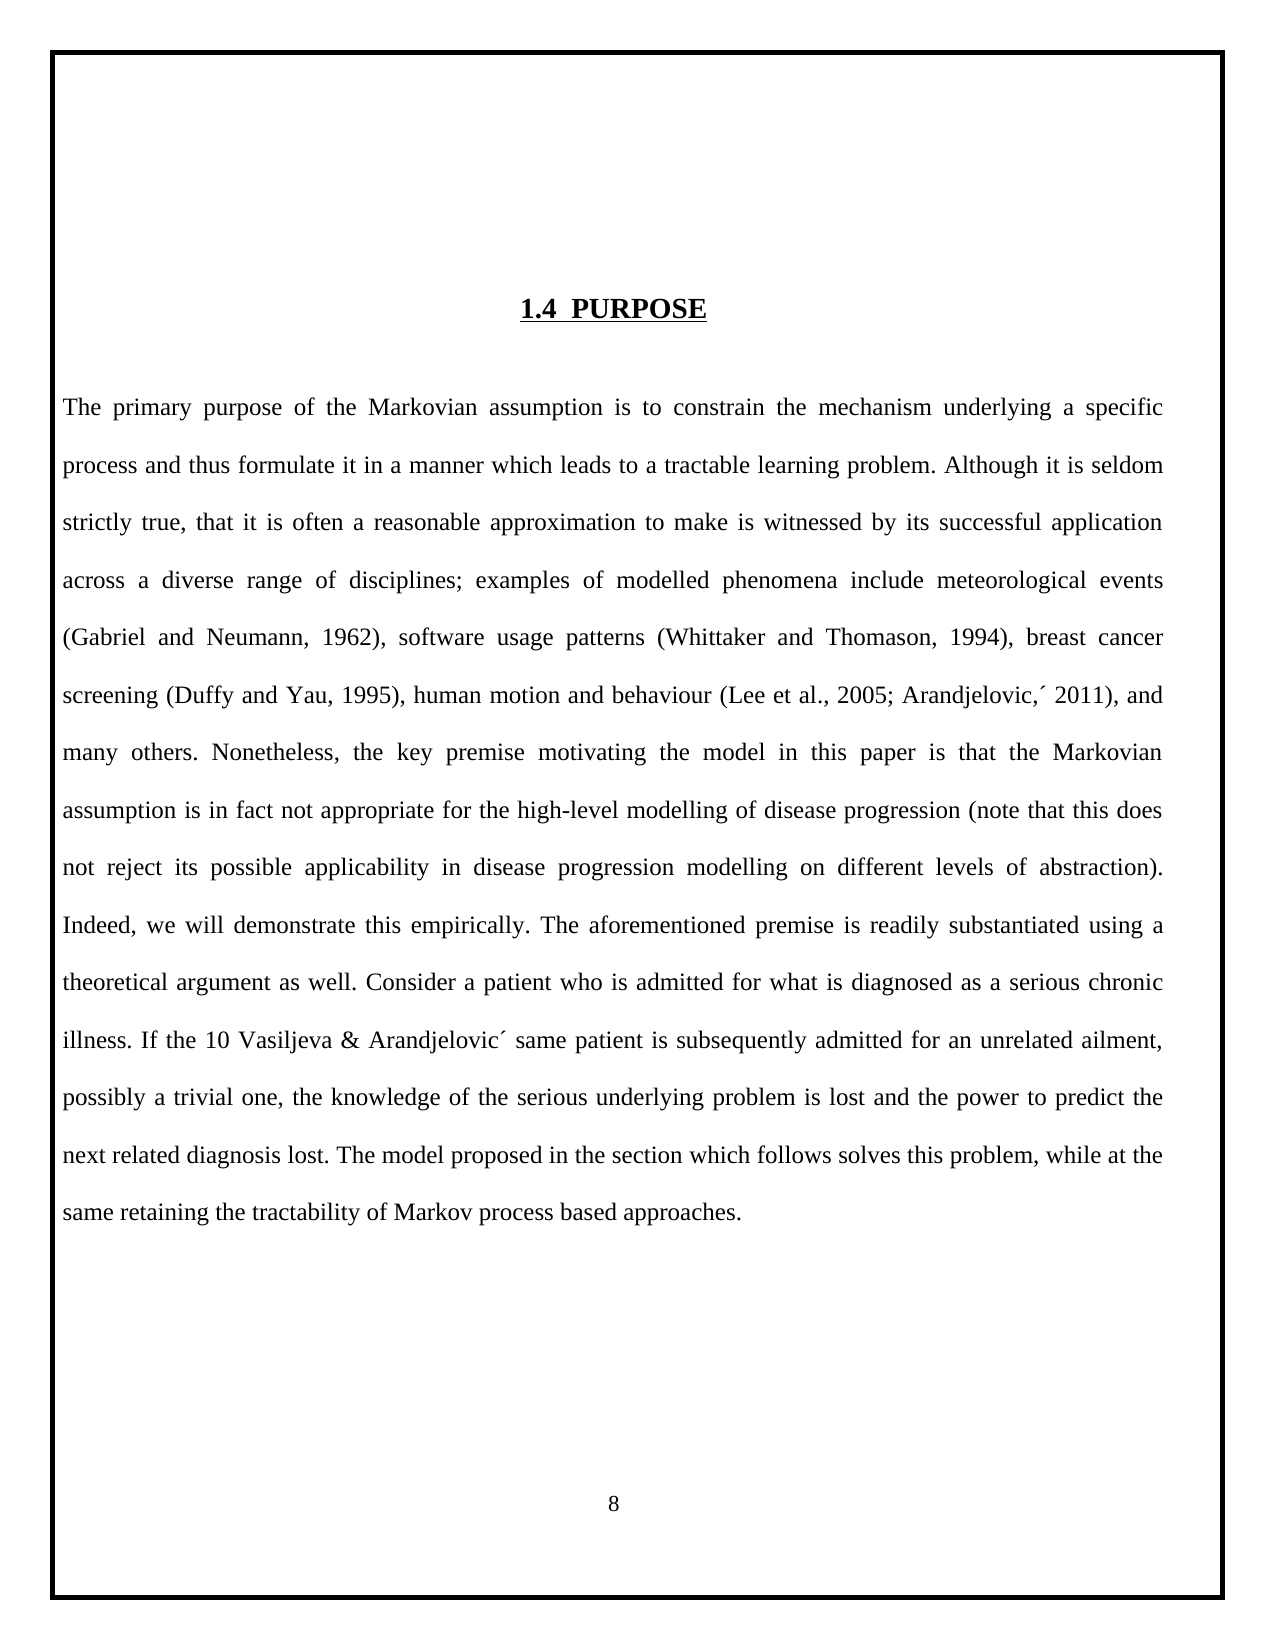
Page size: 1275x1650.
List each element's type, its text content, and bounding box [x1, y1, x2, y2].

text 1.4 PURPOSE [62, 292, 1164, 325]
text The primary purpose of the Markovian assumption is to constrain the mechanism underlying a specific process and thus formulate it in a manner which leads to a tractable learning problem. Although it is seldom strictly true, that it is often a reasonable approximation to make is witnessed by its successful application across a diverse range of disciplines; examples of modelled phenomena include meteorological events (Gabriel and Neumann, 1962), software usage patterns (Whittaker and Thomason, 1994), breast cancer screening (Duffy and Yau, 1995), human motion and behaviour (Lee et al., 2005; Arandjelovic,´ 2011), and many others. Nonetheless, the key premise motivating the model in this paper is that the Markovian assumption is in fact not appropriate for the high-level modelling of disease progression (note that this does not reject its possible applicability in disease progression modelling on different levels of abstraction). Indeed, we will demonstrate this empirically. The aforementioned premise is readily substantiated using a theoretical argument as well. Consider a patient who is admitted for what is diagnosed as a serious chronic illness. If the 10 Vasiljeva & Arandjelovic´ same patient is subsequently admitted for an unrelated ailment, possibly a trivial one, the knowledge of the serious underlying problem is lost and the power to predict the next related diagnosis lost. The model proposed in the section which follows solves this problem, while at the same retaining the tractability of Markov process based approaches. [62, 392, 1164, 1226]
